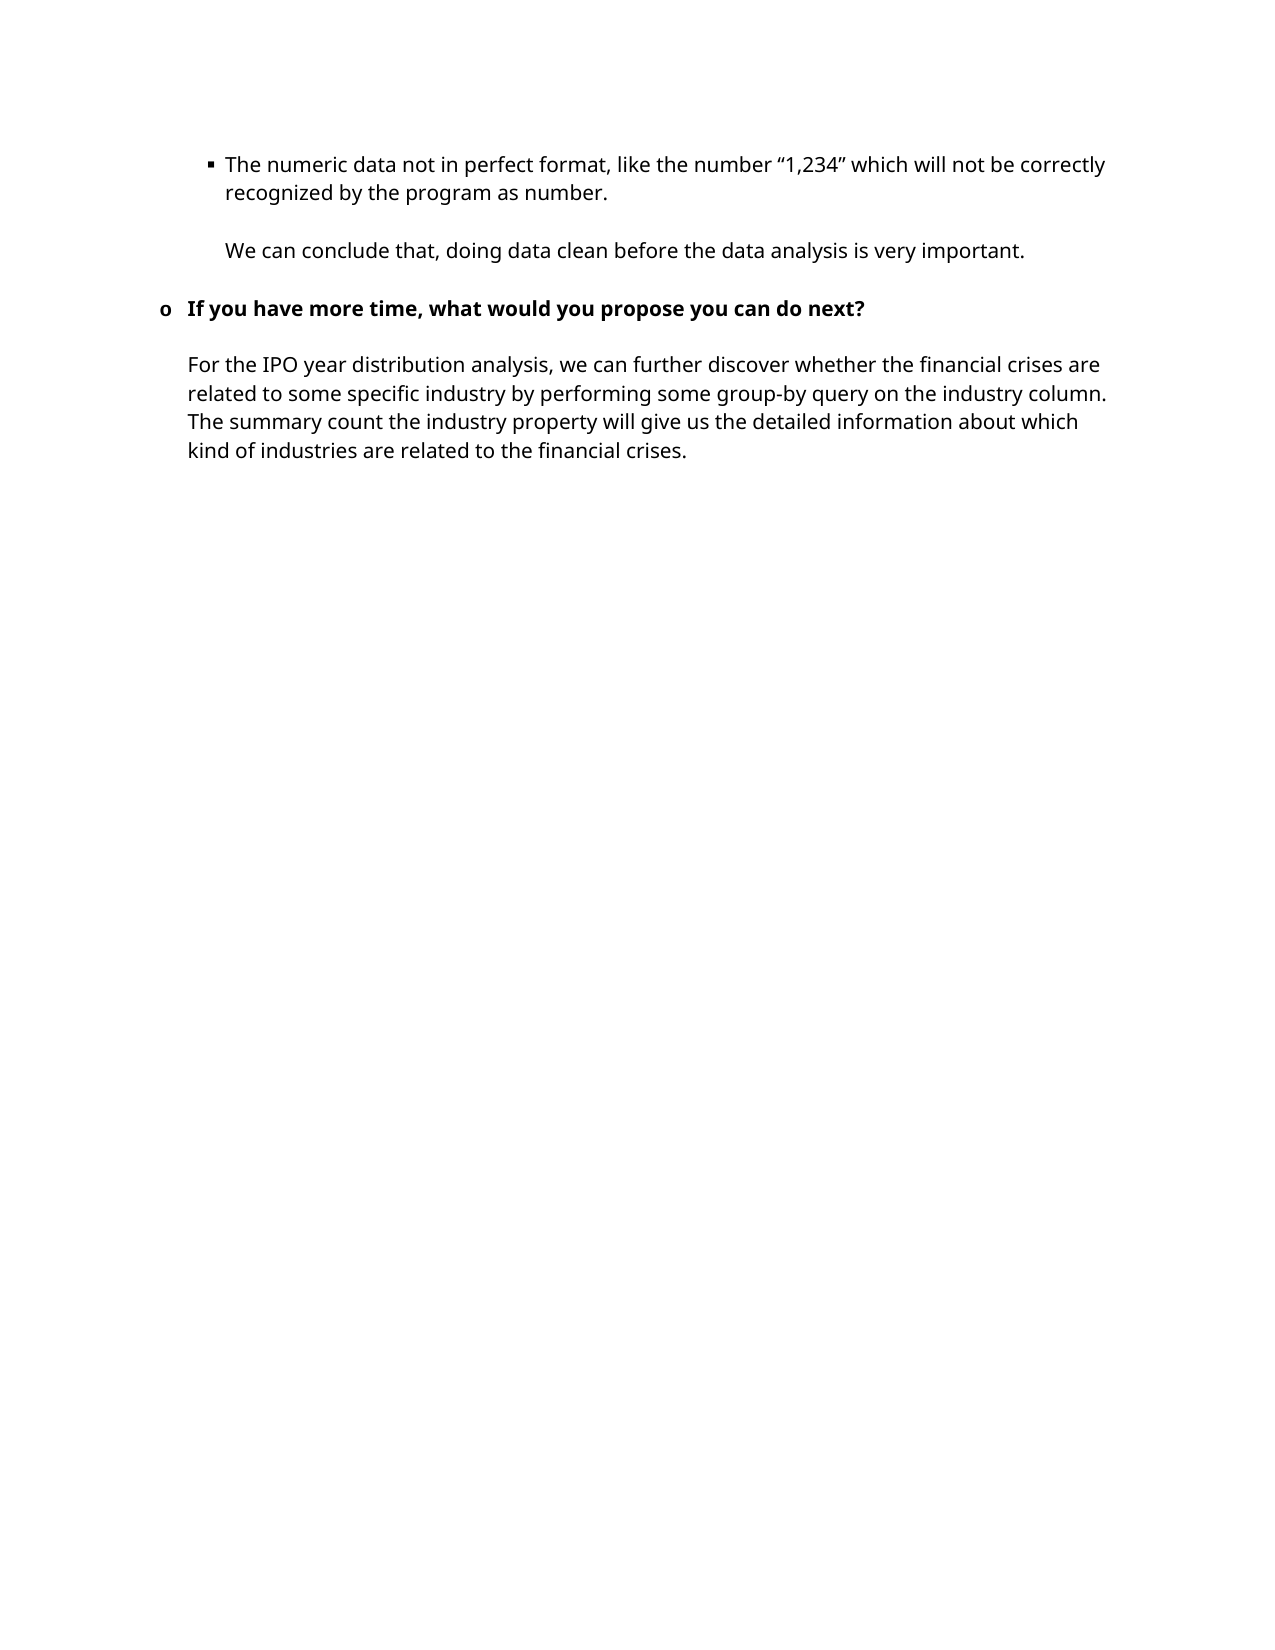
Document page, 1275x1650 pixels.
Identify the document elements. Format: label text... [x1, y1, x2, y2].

list The numeric data not in perfect format, like the number “1,234” which will not be correctly recognized by the program as number. [206, 150, 1125, 207]
text We can conclude that, doing data clean before the data analysis is very important. [225, 236, 1125, 264]
list For the IPO year distribution analysis, we can further discover whether the financial crises are related to some specific industry by performing some group-by query on the industry column. The summary count the industry property will give us the detailed information about which kind of industries are related to the financial crises. [187, 351, 1125, 464]
list If you have more time, what would you propose you can do next? [159, 294, 1125, 322]
